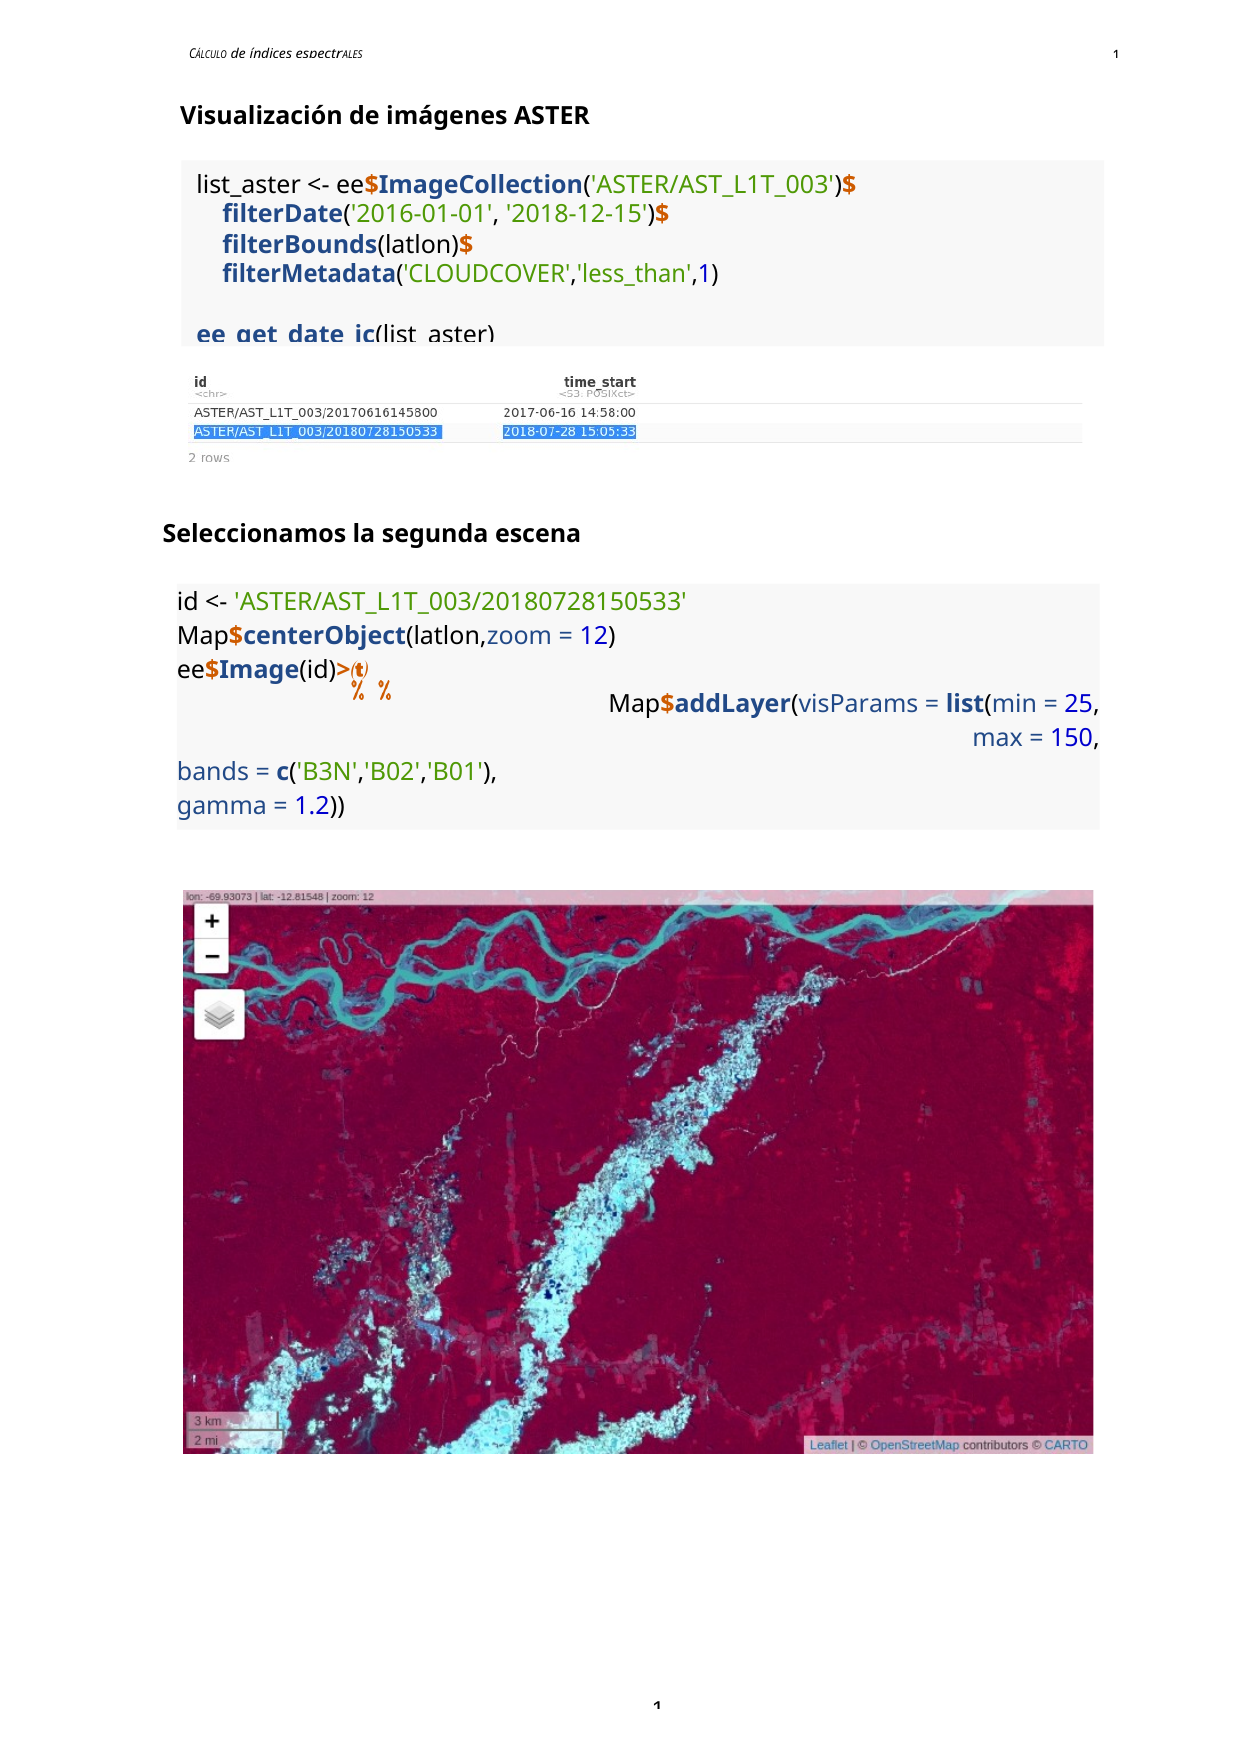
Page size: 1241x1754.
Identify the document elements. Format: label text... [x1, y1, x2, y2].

picture [188, 376, 1083, 462]
text Visualización de imágenes ASTER [180, 98, 1196, 132]
picture [351, 680, 364, 700]
picture [183, 890, 1094, 1454]
text Seleccionamos la segunda escena [162, 515, 1196, 549]
picture [378, 680, 391, 700]
